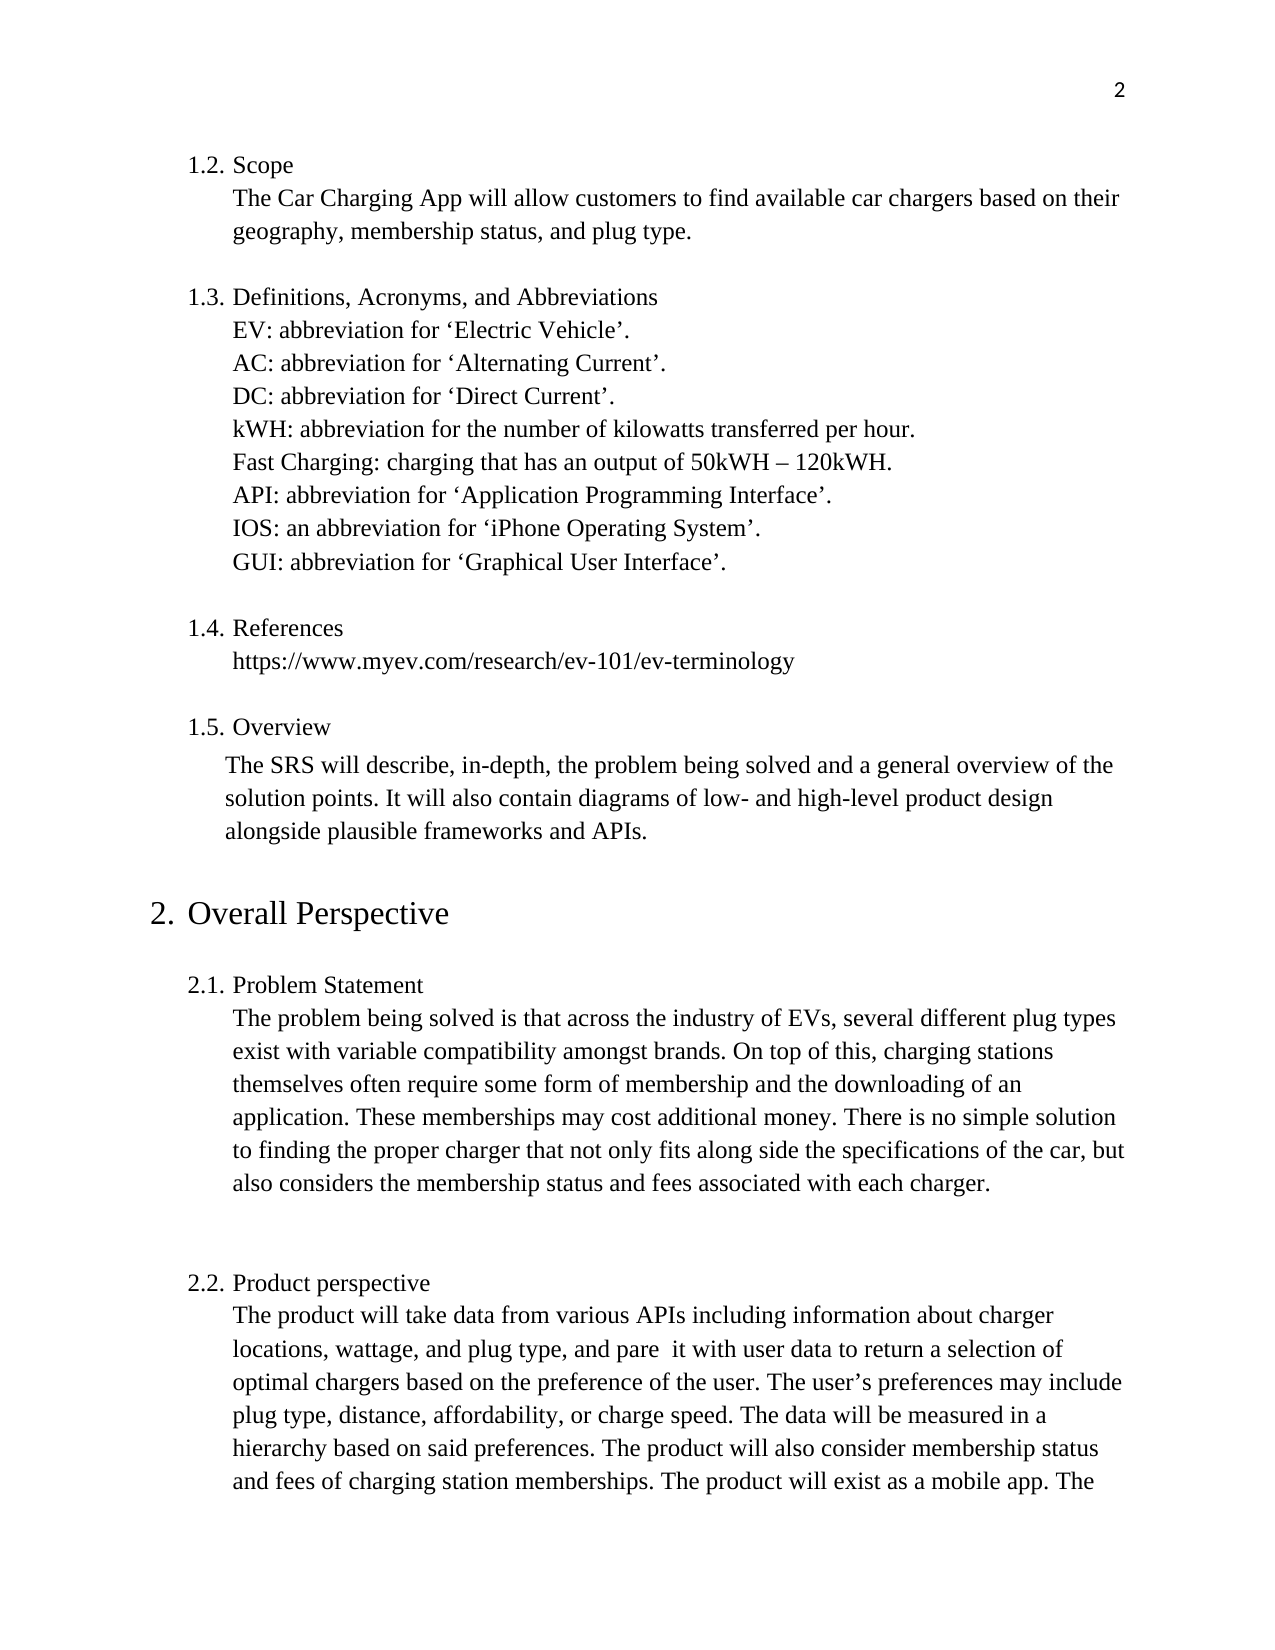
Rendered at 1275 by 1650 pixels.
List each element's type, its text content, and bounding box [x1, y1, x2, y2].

text Fast Charging: charging that has an output of 50kWH – 120kWH. [232, 447, 1125, 476]
text API: abbreviation for ‘Application Programming Interface’. [232, 481, 1125, 509]
text https://www.myev.com/research/ev-101/ev-terminology [232, 646, 1125, 675]
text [232, 1301, 1125, 1494]
list References [187, 613, 1125, 642]
list Problem Statement [187, 970, 1125, 999]
text The Car Charging App will allow customers to find available car chargers based on their geography, membership status, and plug type. [232, 183, 1125, 245]
text AC: abbreviation for ‘Alternating Current’. [232, 348, 1125, 377]
text DC: abbreviation for ‘Direct Current’. [232, 381, 1125, 410]
text EV: abbreviation for ‘Electric Vehicle’. [232, 315, 1125, 344]
list Overview [187, 712, 1125, 741]
text kWH: abbreviation for the number of kilowatts transferred per hour. [232, 414, 1125, 443]
list Overall Perspective [150, 893, 1125, 932]
text IOS: an abbreviation for ‘iPhone Operating System’. [232, 513, 1125, 543]
text The SRS will describe, in-depth, the problem being solved and a general overview of the solution points. It will also contain diagrams of low- and high-level product design alongside plausible frameworks and APIs. [225, 750, 1125, 845]
list Scope [187, 150, 1125, 179]
list Product perspective [187, 1268, 1125, 1296]
text The problem being solved is that across the industry of EVs, several different plug types exist with variable compatibility amongst brands. On top of this, charging stations themselves often require some form of membership and the downloading of an application. These memberships may cost additional money. There is no simple solution to finding the proper charger that not only fits along side the specifications of the car, but also considers the membership status and fees associated with each charger. [232, 1003, 1125, 1197]
text GUI: abbreviation for ‘Graphical User Interface’. [232, 547, 1125, 576]
list Definitions, Acronyms, and Abbreviations [187, 282, 1125, 311]
